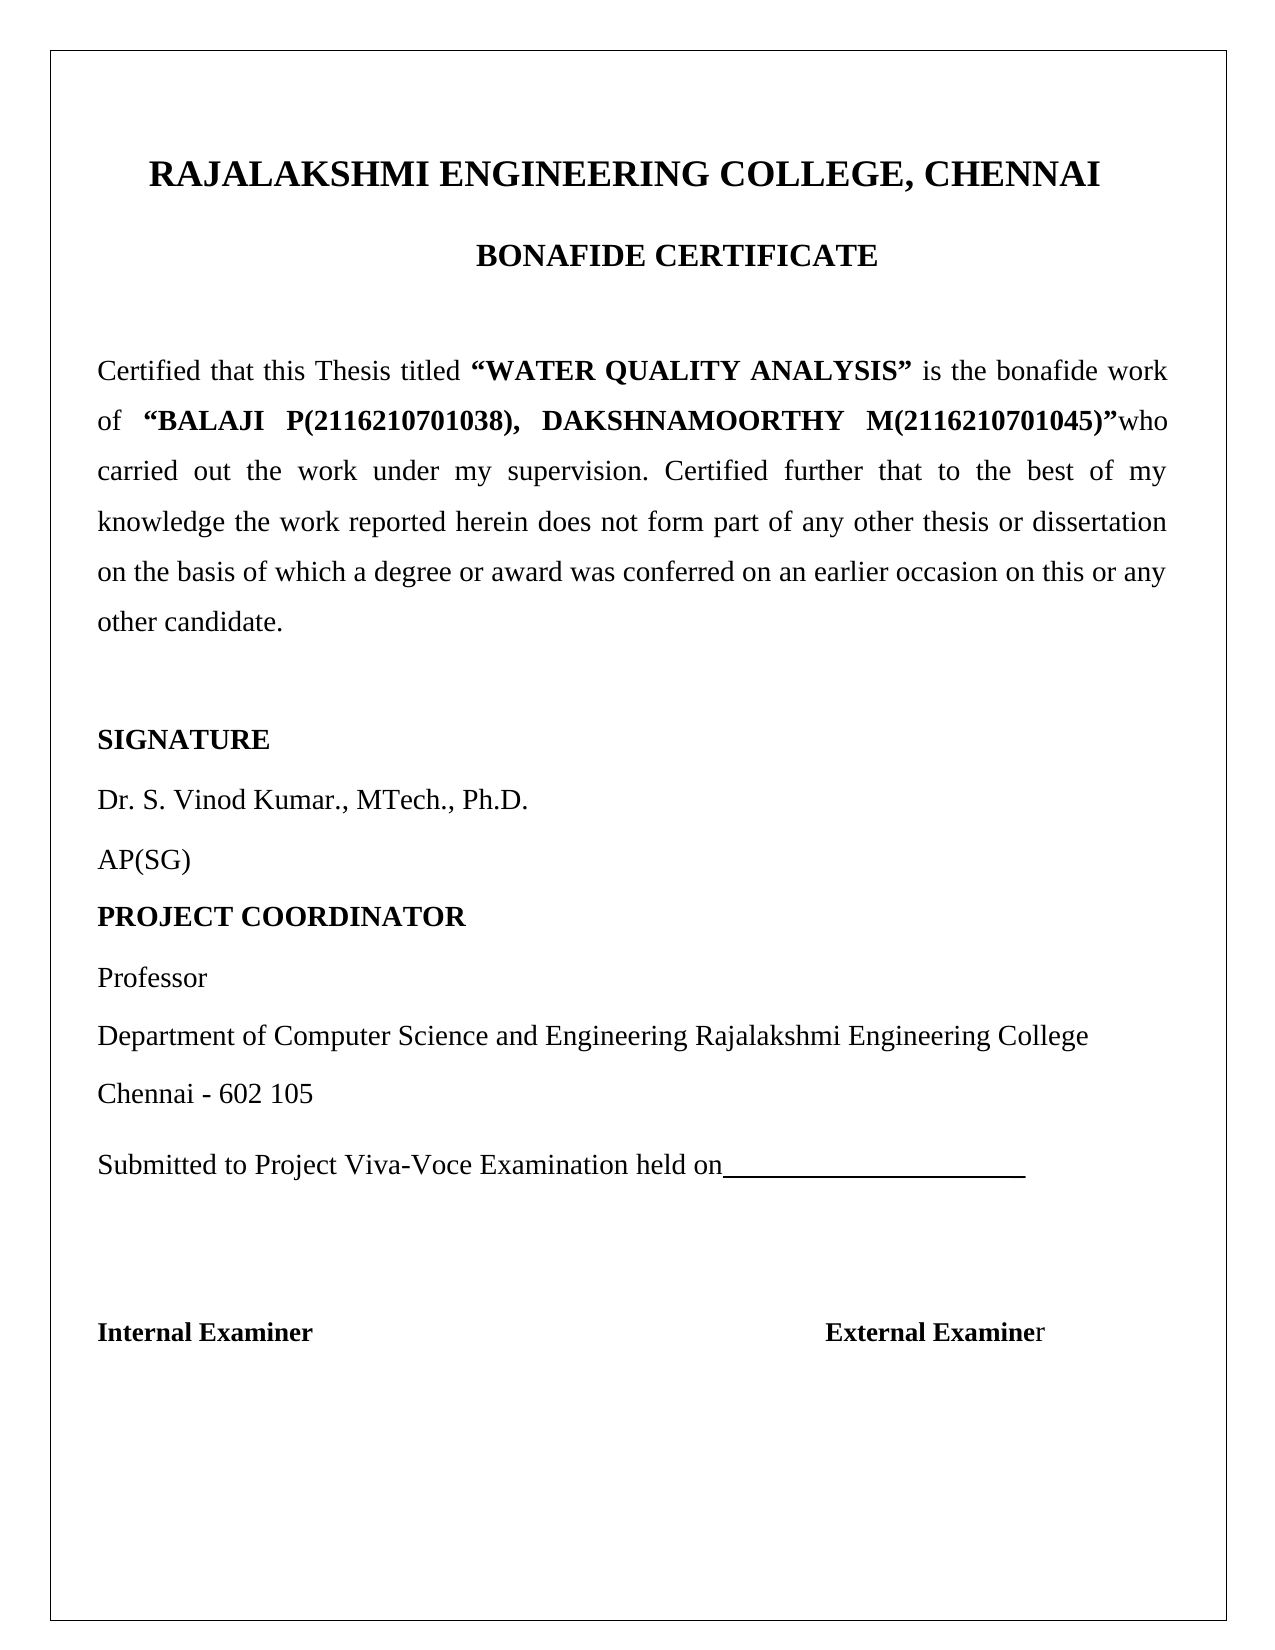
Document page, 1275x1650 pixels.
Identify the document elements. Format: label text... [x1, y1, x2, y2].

subtitle RAJALAKSHMI ENGINEERING COLLEGE, CHENNAI [148, 151, 1226, 194]
text AP(SG) [97, 842, 1168, 876]
text Chennai - 602 105 [97, 1077, 1168, 1111]
text Professor [97, 960, 1168, 993]
text Department of Computer Science and Engineering Rajalakshmi Engineering College [97, 1018, 1168, 1052]
text Internal Examiner External Examiner [97, 1314, 1168, 1348]
subtitle SIGNATURE [97, 722, 1168, 756]
text BONAFIDE CERTIFICATE [250, 236, 1104, 273]
subtitle PROJECT COORDINATOR [97, 899, 1168, 932]
text Submitted to Project Viva-Voce Examination held on _ [97, 1147, 1168, 1180]
text Dr. S. Vinod Kumar., MTech., Ph.D. [97, 782, 1168, 816]
text Certified that this Thesis titled “WATER QUALITY ANALYSIS” is the bonafide work of “BALAJI P(2116210701038), DAKSHNAMOORTHY M(2116210701045)”who carried out the work under my supervision. Certified further that to the best of my knowledge the work reported herein does not form part of any other thesis or dissertation on the basis of which a degree or award was conferred on an earlier occasion on this or any other candidate. [97, 353, 1168, 638]
